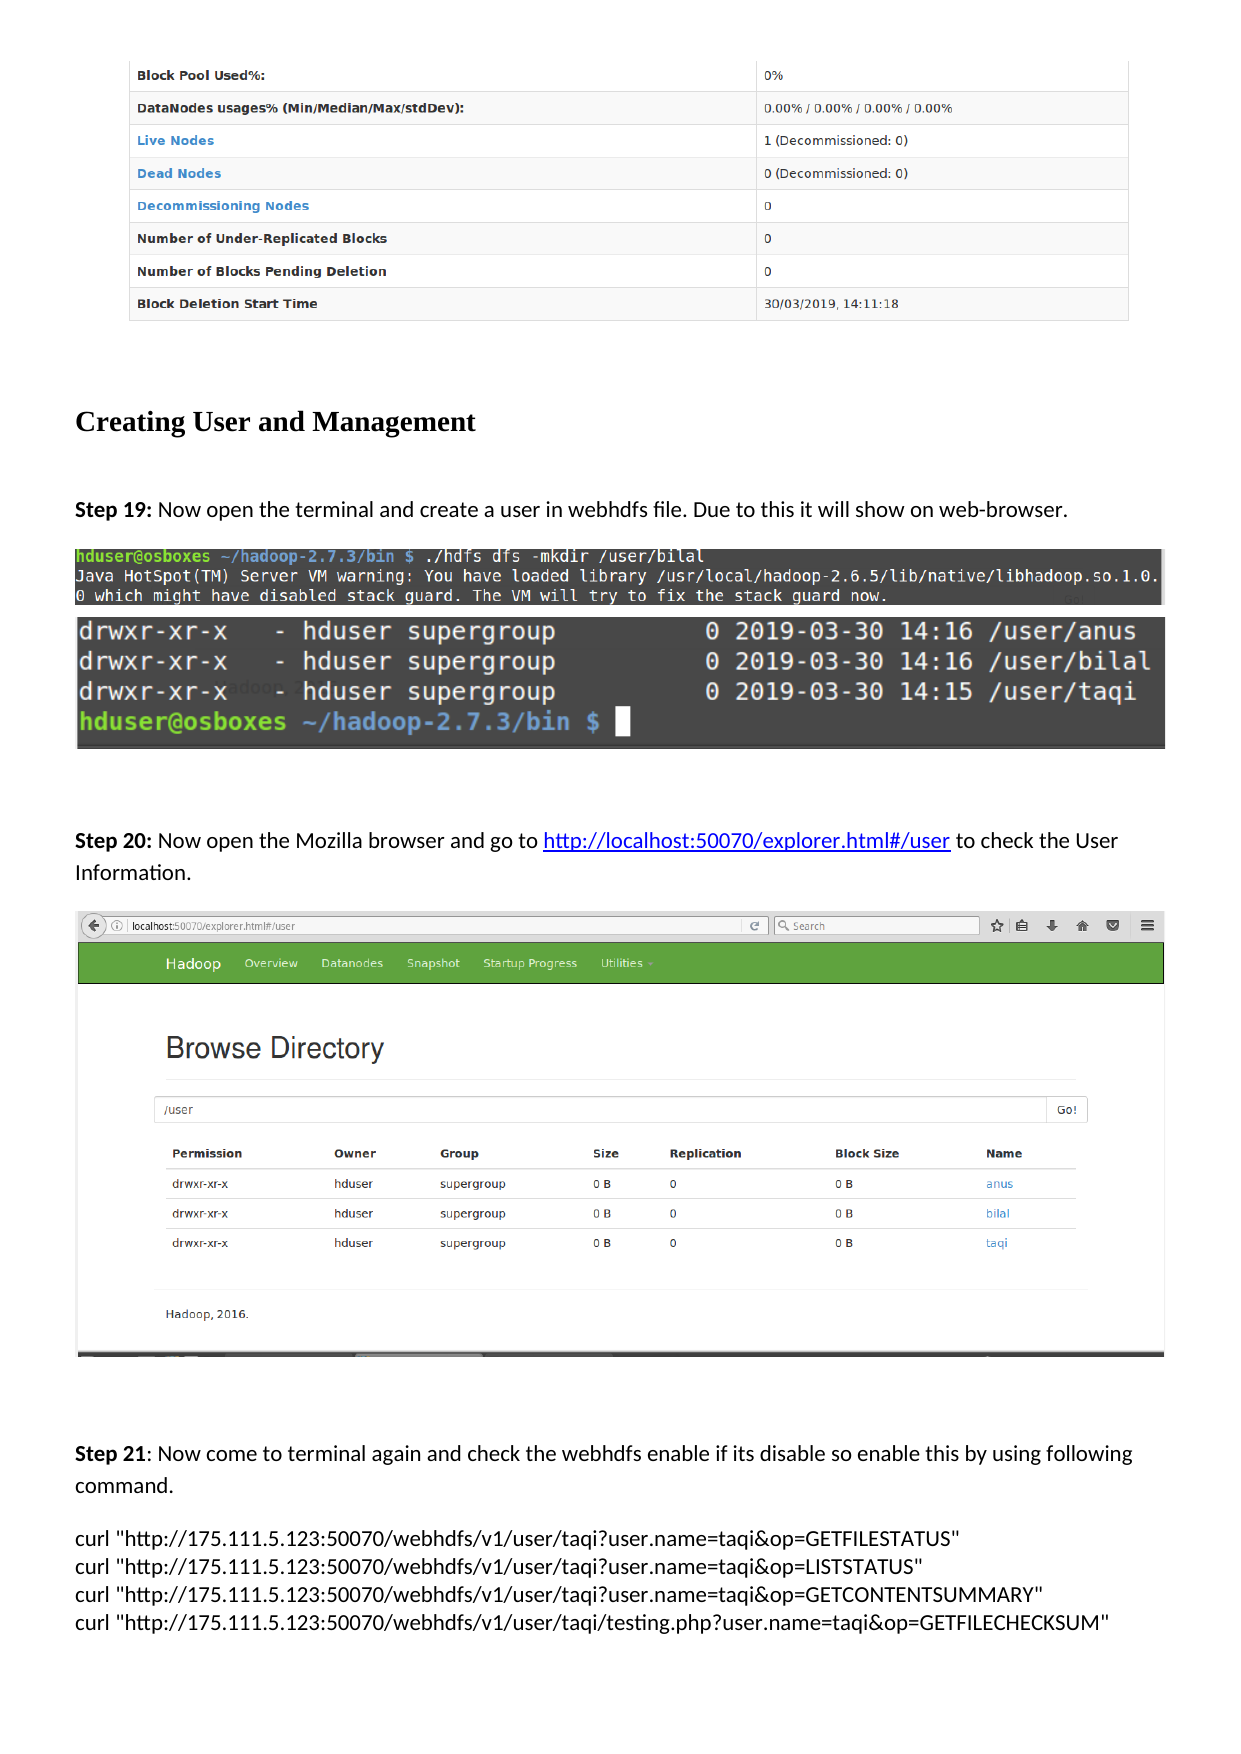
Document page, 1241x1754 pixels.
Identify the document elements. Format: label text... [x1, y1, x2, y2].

text Step 21: Now come to terminal again and check the webhdfs enable if its disable so enable this by using following command. [75, 1439, 1165, 1499]
picture [75, 617, 1166, 749]
picture [67, 61, 1158, 322]
text curl "http://175.111.5.123:50070/webhdfs/v1/user/taqi?user.name=taqi&op=GETFILESTATUS" [75, 1524, 1165, 1552]
text Creating User and Management [75, 404, 1165, 438]
text curl "http://175.111.5.123:50070/webhdfs/v1/user/taqi?user.name=taqi&op=LISTSTATUS" [75, 1552, 1165, 1580]
picture [75, 911, 1166, 1357]
text curl "http://175.111.5.123:50070/webhdfs/v1/user/taqi/testing.php?user.name=taqi&op=GETFILECHECKSUM" [75, 1608, 1165, 1636]
text Step 19: Now open the terminal and create a user in webhdfs file. Due to this it will show on web-browser. [75, 495, 1165, 523]
text curl "http://175.111.5.123:50070/webhdfs/v1/user/taqi?user.name=taqi&op=GETCONTENTSUMMARY" [75, 1580, 1165, 1608]
picture [75, 549, 1166, 605]
text Step 20: Now open the Mozilla browser and go to http://localhost:50070/explorer.html#/user to check the User Information. [75, 826, 1165, 886]
